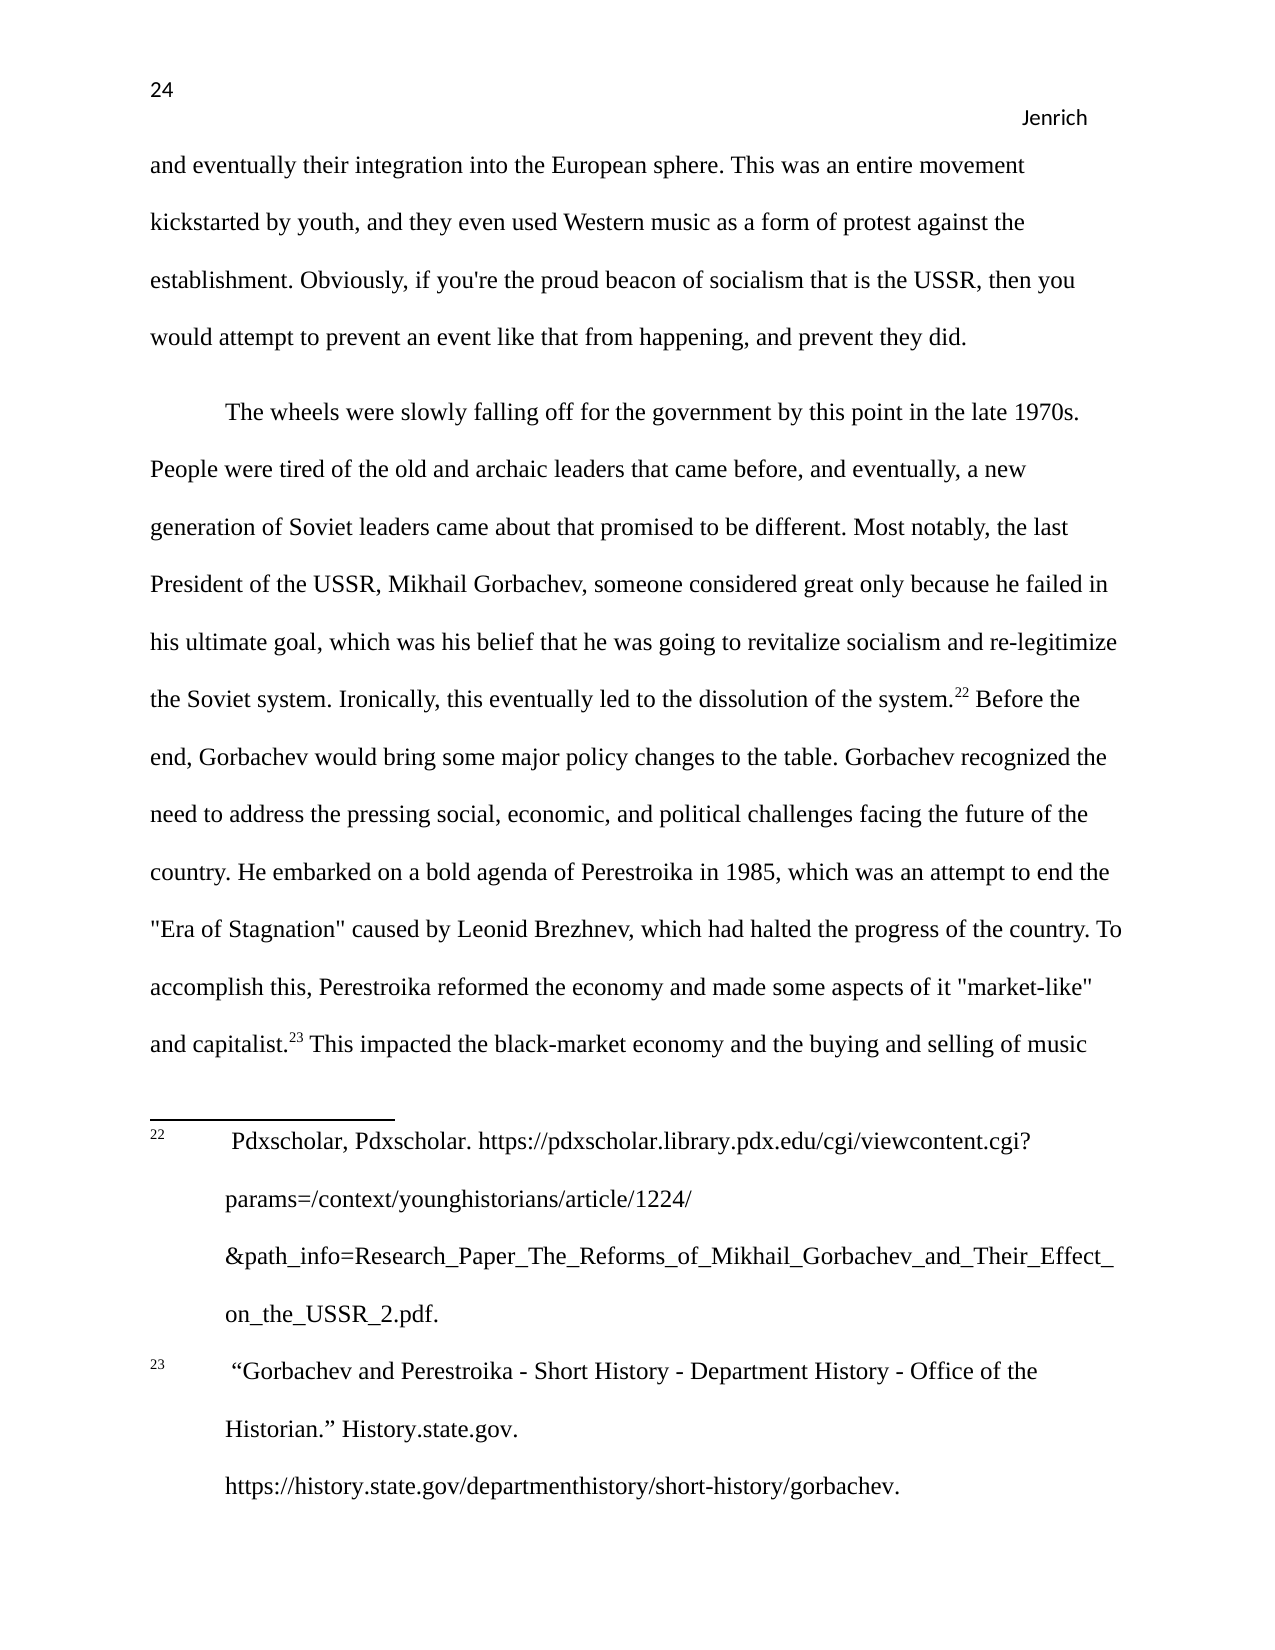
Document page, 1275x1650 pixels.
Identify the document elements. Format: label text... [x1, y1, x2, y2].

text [150, 150, 1125, 351]
text The wheels were slowly falling off for the government by this point in the late 1970s. People were tired of the old and archaic leaders that came before, and eventually, a new generation of Soviet leaders came about that promised to be different. Most notably, the last President of the USSR, Mikhail Gorbachev, someone considered great only because he failed in his ultimate goal, which was his belief that he was going to revitalize socialism and re-legitimize the Soviet system. Ironically, this eventually led to the dissolution of the system. Before the end, Gorbachev would bring some major policy changes to the table. Gorbachev recognized the need to address the pressing social, economic, and political challenges facing the future of the country. He embarked on a bold agenda of Perestroika in 1985, which was an attempt to end the "Era of Stagnation" caused by Leonid Brezhnev, which had halted the progress of the country. To accomplish this, Perestroika reformed the economy and made some aspects of it "market-like" and capitalist. This impacted the black-market economy and the buying and selling of music greatly. Previously, all record stores were government-supported and thus only stocked classical Russian hits and government speeches, things no one wanted to buy. But now, record stores were on their own to turn a profit and keep the lights on. Paired with easing embargoes, this caused stores to begin selling Western recordings, and by later that decade, Western music was starting to be produced in Eastern factories. Melodiya, Amiga, and other government-controlled production companies were starting to open communications with Western artists in order to get official recordings onto Russian vinyl or even tape by this point. Apple Records and EMI sent their master recordings east, and by the mid-1980s, brand new Soviet-flavored Beatles records were appearing on the shelves of every St. Petersburg music shop. [150, 397, 1125, 1058]
